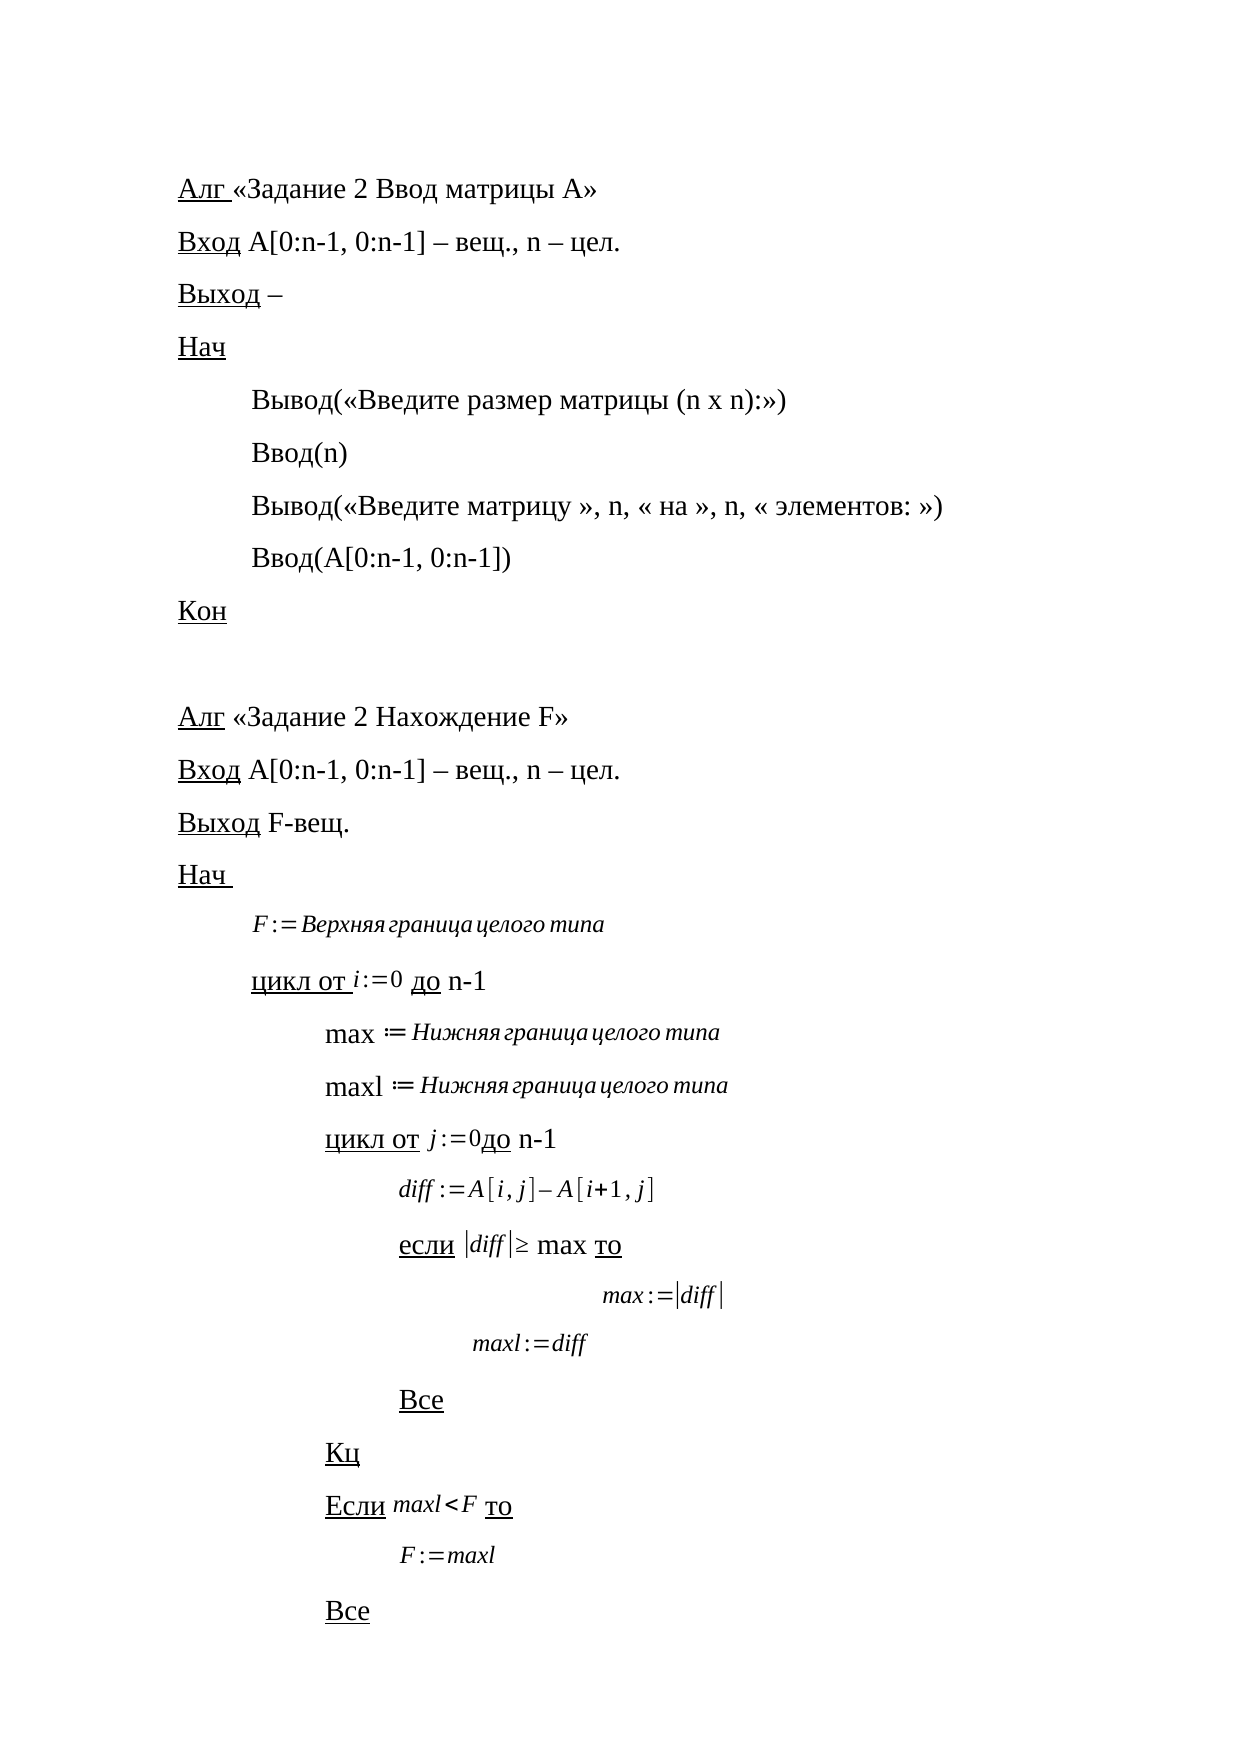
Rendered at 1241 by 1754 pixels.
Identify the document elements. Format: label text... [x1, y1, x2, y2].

text Все [177, 1593, 1152, 1627]
text Ввод(n) [177, 435, 1152, 468]
text Алг «Задание 2 Нахождение F» [177, 699, 1152, 733]
text Кон [177, 593, 1152, 627]
text Вход А[0:n-1, 0:n-1] – вещ., n – цел. [177, 224, 1152, 257]
text Выход F-вещ. [177, 805, 1152, 838]
text Вывод(«Введите матрицу », n, « на », n, « элементов: ») [177, 488, 1152, 521]
text цикл от до n-1 [177, 1122, 1152, 1155]
text Ввод(A[0:n-1, 0:n-1]) [177, 541, 1152, 574]
text Кц [177, 1435, 1152, 1468]
text maxl [177, 1069, 1152, 1102]
text если max то [177, 1227, 1152, 1261]
text Нач [177, 857, 1152, 891]
text Вход А[0:n-1, 0:n-1] – вещ., n – цел. [177, 752, 1152, 785]
text цикл от до n-1 [177, 963, 1152, 997]
text Все [177, 1382, 1152, 1416]
text Алг «Задание 2 Ввод матрицы А» [177, 171, 1152, 204]
text Если то [177, 1488, 1152, 1521]
text max [177, 1016, 1152, 1049]
text Вывод(«Введите размер матрицы (n x n):») [177, 382, 1152, 416]
text Выход – [177, 277, 1152, 310]
text Нач [177, 329, 1152, 363]
